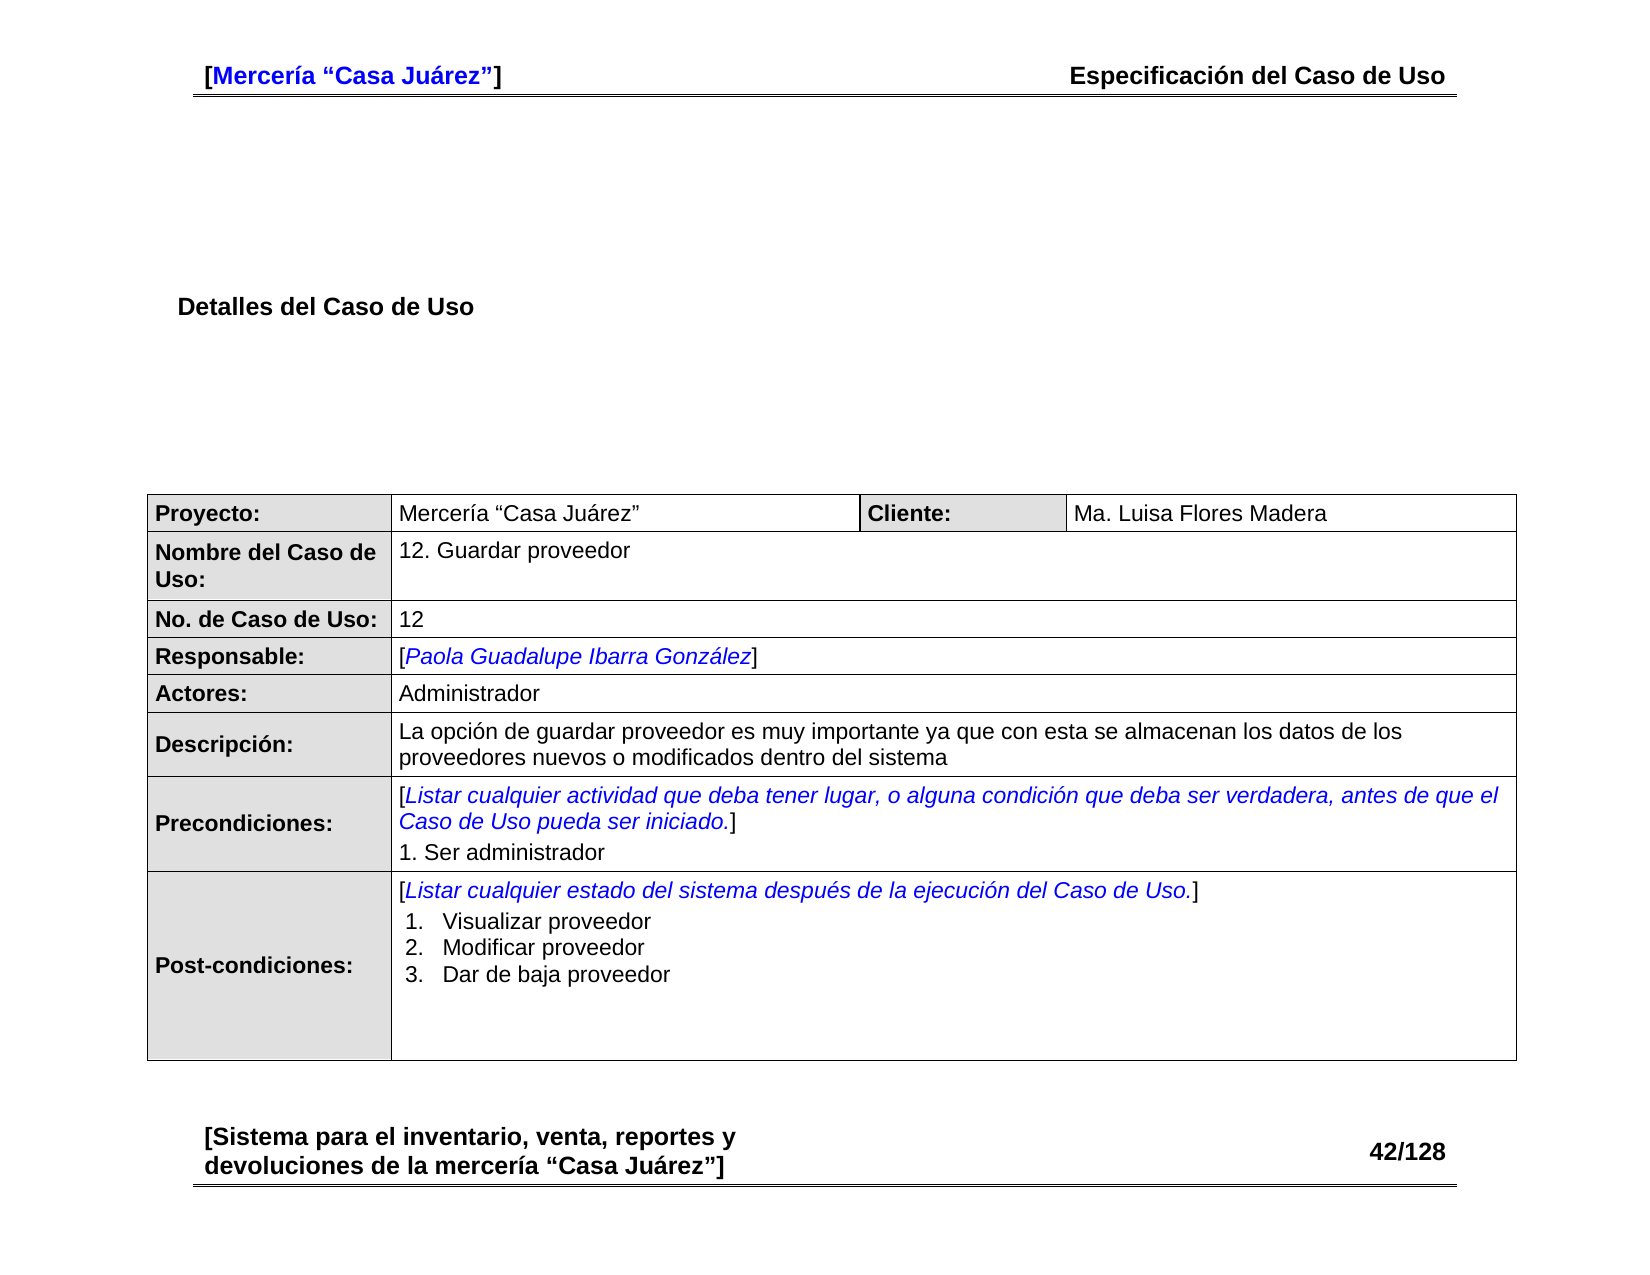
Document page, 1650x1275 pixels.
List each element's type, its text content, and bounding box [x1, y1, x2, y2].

table_cell Administrador [392, 675, 1516, 712]
table_cell Precondiciones: [148, 777, 391, 871]
text Detalles del Caso de Uso [177, 292, 1473, 321]
table_cell No. de Caso de Uso: [148, 601, 391, 637]
table_cell [Paola Guadalupe Ibarra González] [392, 638, 1516, 674]
table_cell Responsable: [148, 638, 391, 674]
table_cell [Listar cualquier estado del sistema después de la ejecución del Caso de Uso.] Visualizar proveedor Modificar proveedor Dar de baja proveedor [392, 872, 1516, 1059]
table_cell 12. Guardar proveedor [392, 532, 1516, 599]
table_header Proyecto: [148, 495, 391, 531]
table_cell La opción de guardar proveedor es muy importante ya que con esta se almacenan los datos de los proveedores nuevos o modificados dentro del sistema [392, 713, 1516, 776]
table_header Cliente: [861, 495, 1066, 531]
table_cell Actores: [148, 675, 391, 712]
table_cell Nombre del Caso de Uso: [148, 532, 391, 599]
table_cell Descripción: [148, 713, 391, 776]
table_cell 12 [392, 601, 1516, 637]
table_cell [Listar cualquier actividad que deba tener lugar, o alguna condición que deba ser verdadera, antes de que el Caso de Uso pueda ser iniciado.] 1. Ser administrador [392, 777, 1516, 871]
table_header Ma. Luisa Flores Madera [1067, 495, 1516, 531]
table_header Mercería “Casa Juárez” [392, 495, 859, 531]
table_cell Post-condiciones: [148, 872, 391, 1059]
